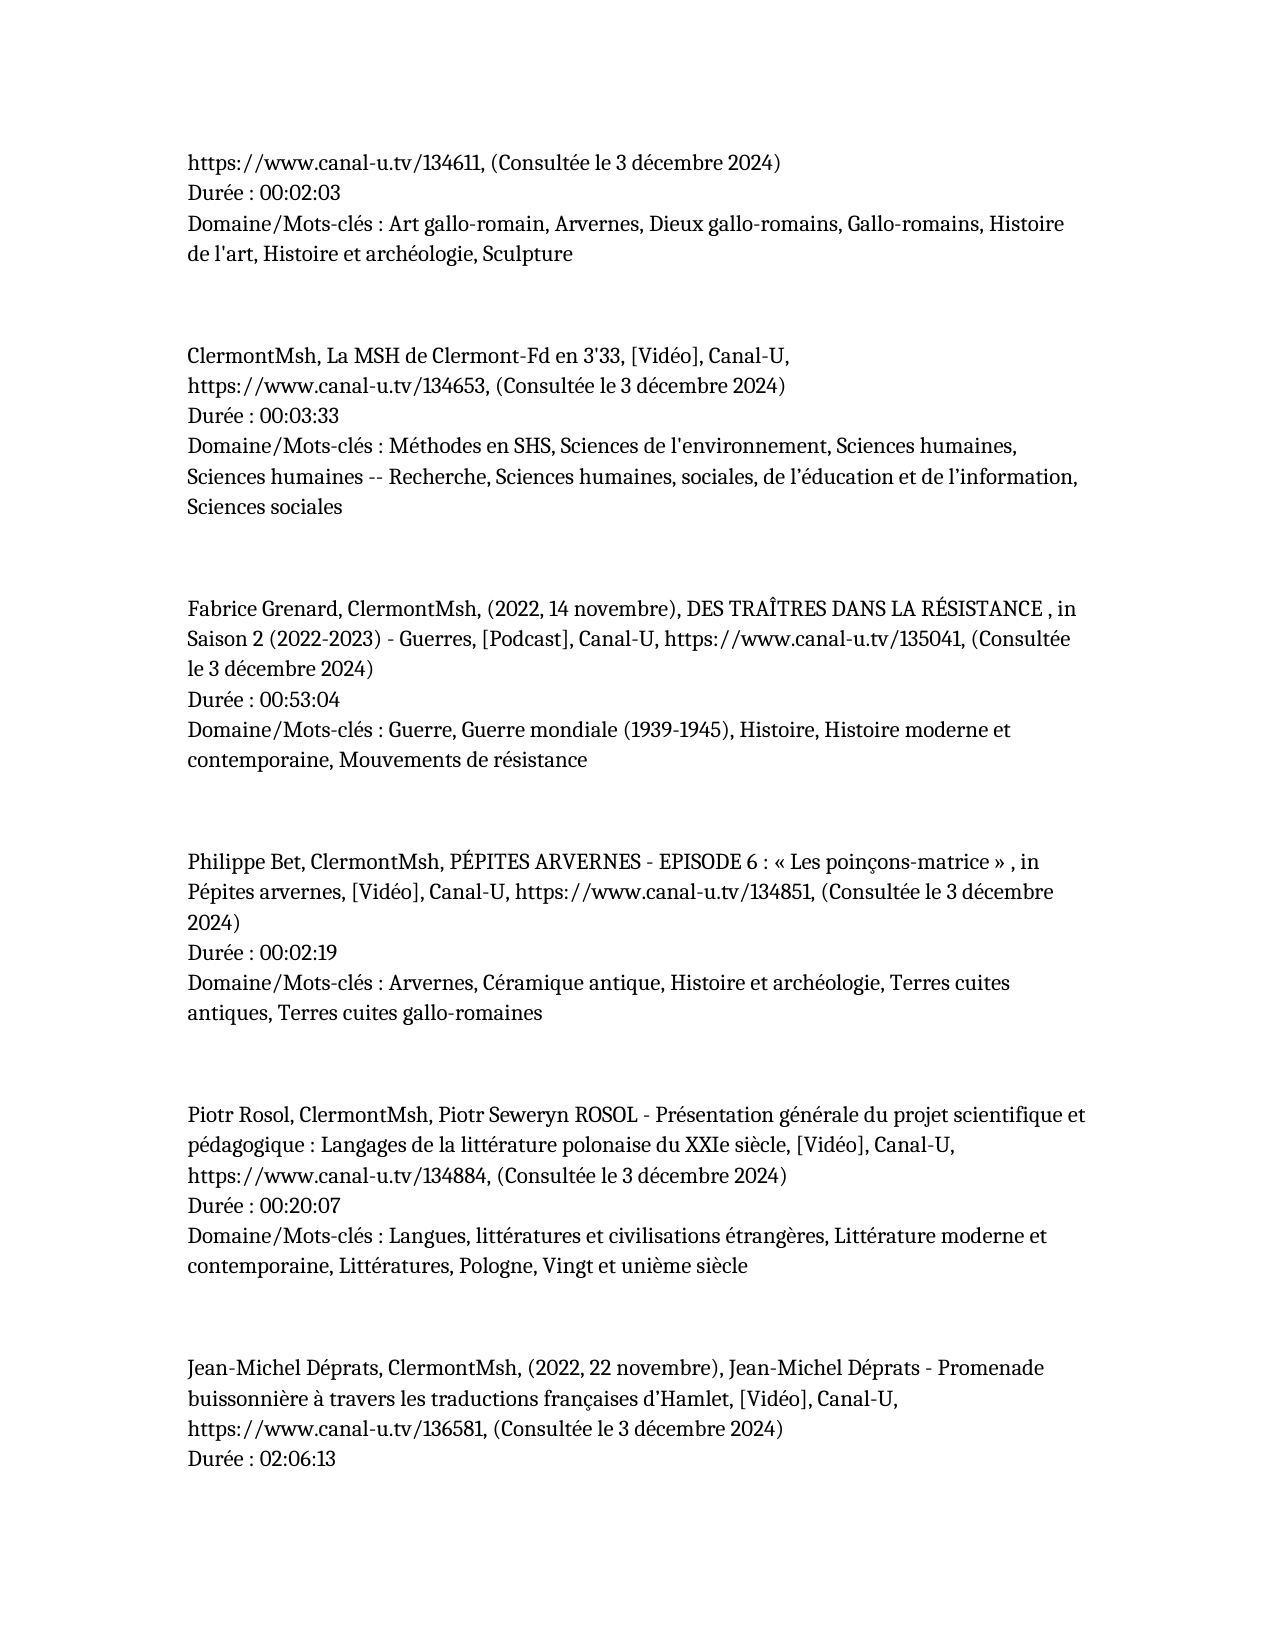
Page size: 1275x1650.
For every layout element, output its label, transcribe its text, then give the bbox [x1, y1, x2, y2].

text Fabrice Grenard, ClermontMsh, (2022, 14 novembre), DES TRAÎTRES DANS LA RÉSISTANCE , in Saison 2 (2022-2023) - Guerres, [Podcast], Canal-U, https://www.canal-u.tv/135041, (Consultée le 3 décembre 2024) Durée : 00:53:04 Domaine/Mots-clés : Guerre, Guerre mondiale (1939-1945), Histoire, Histoire moderne et contemporaine, Mouvements de résistance [187, 596, 1087, 773]
text Piotr Rosol, ClermontMsh, Piotr Seweryn ROSOL - Présentation générale du projet scientifique et pédagogique : Langages de la littérature polonaise du XXIe siècle, [Vidéo], Canal-U, https://www.canal-u.tv/134884, (Consultée le 3 décembre 2024) Durée : 00:20:07 Domaine/Mots-clés : Langues, littératures et civilisations étrangères, Littérature moderne et contemporaine, Littératures, Pologne, Vingt et unième siècle [187, 1102, 1087, 1279]
text Philippe Bet, ClermontMsh, PÉPITES ARVERNES - EPISODE 6 : « Les poinçons-matrice » , in Pépites arvernes, [Vidéo], Canal-U, https://www.canal-u.tv/134851, (Consultée le 3 décembre 2024) Durée : 00:02:19 Domaine/Mots-clés : Arvernes, Céramique antique, Histoire et archéologie, Terres cuites antiques, Terres cuites gallo-romaines [187, 849, 1087, 1026]
text ClermontMsh, La MSH de Clermont-Fd en 3'33, [Vidéo], Canal-U, https://www.canal-u.tv/134653, (Consultée le 3 décembre 2024) Durée : 00:03:33 Domaine/Mots-clés : Méthodes en SHS, Sciences de l'environnement, Sciences humaines, Sciences humaines -- Recherche, Sciences humaines, sociales, de l’éducation et de l’information, Sciences sociales [187, 343, 1087, 520]
